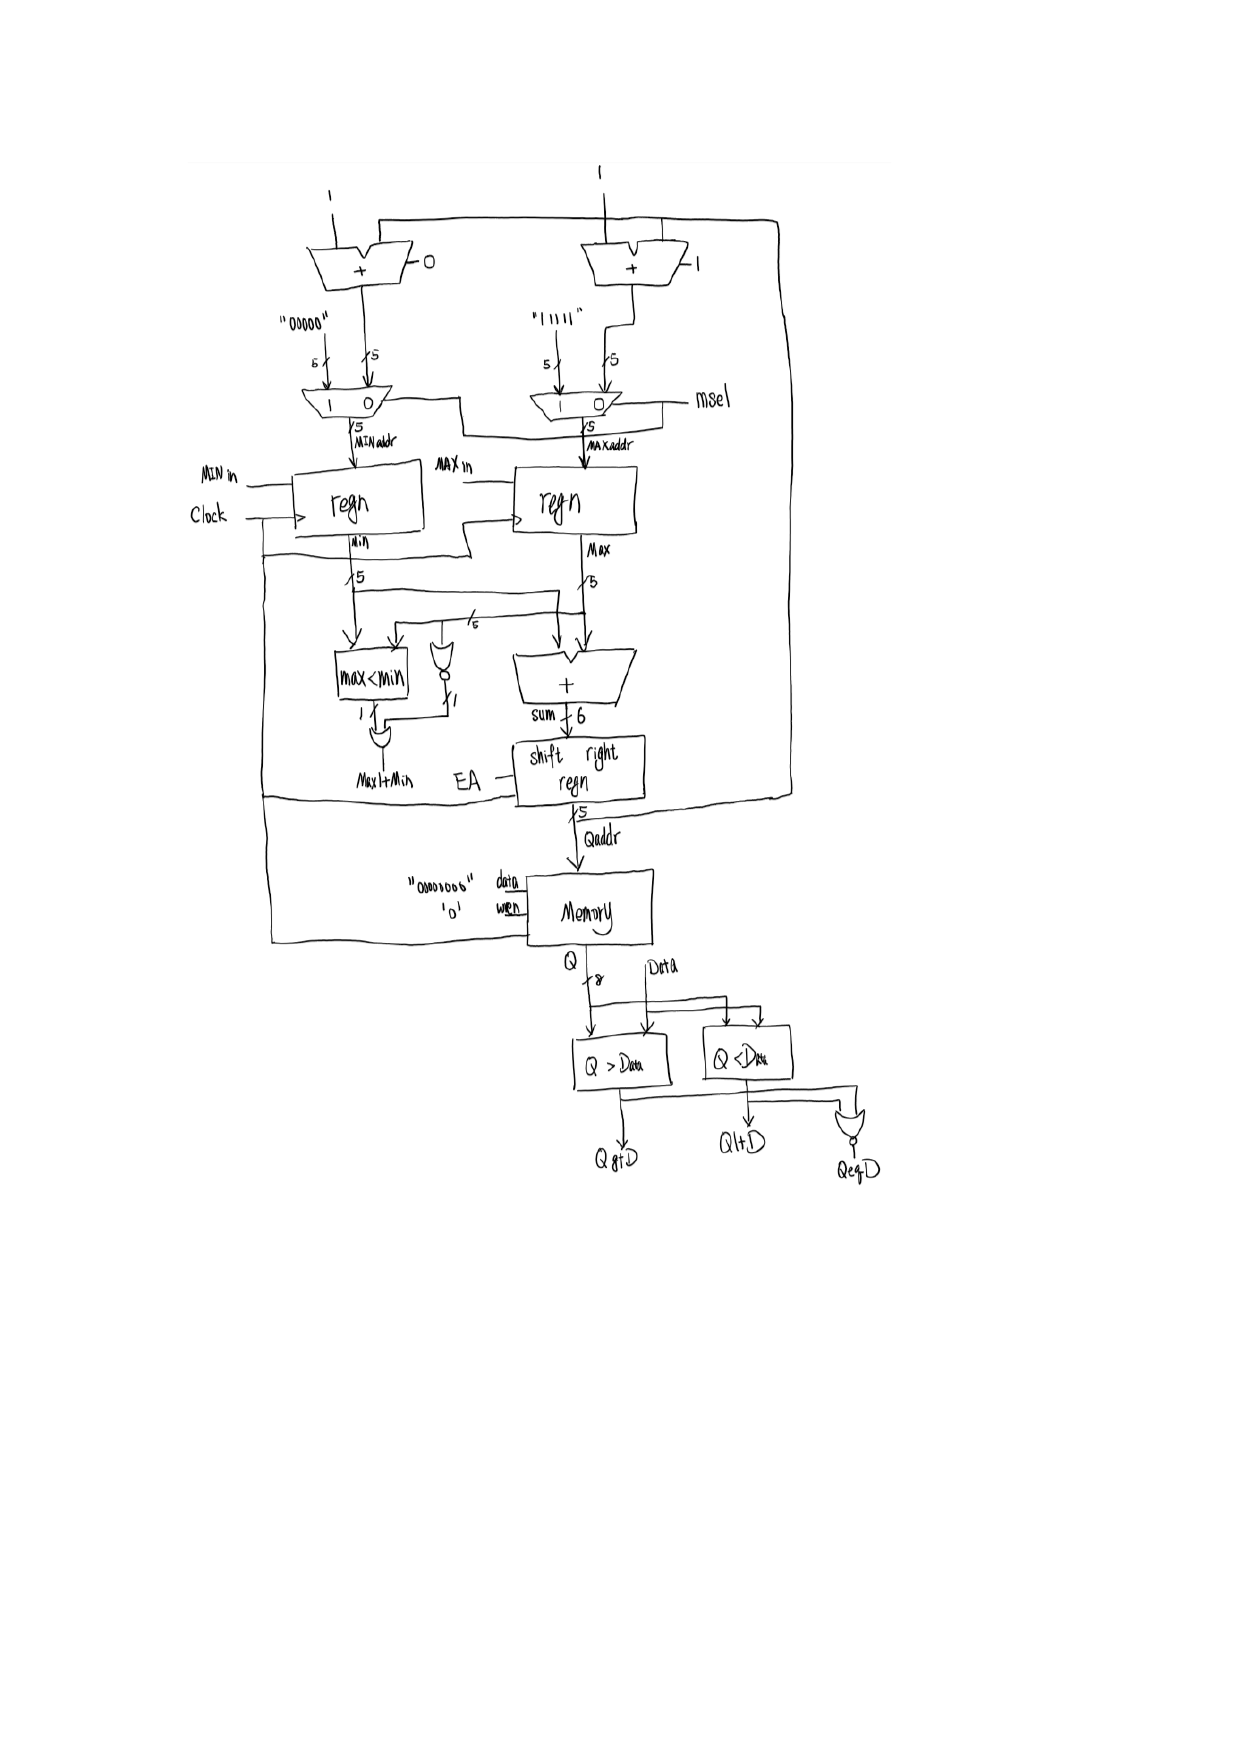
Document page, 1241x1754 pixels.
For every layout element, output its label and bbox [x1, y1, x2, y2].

picture [187, 162, 892, 1194]
